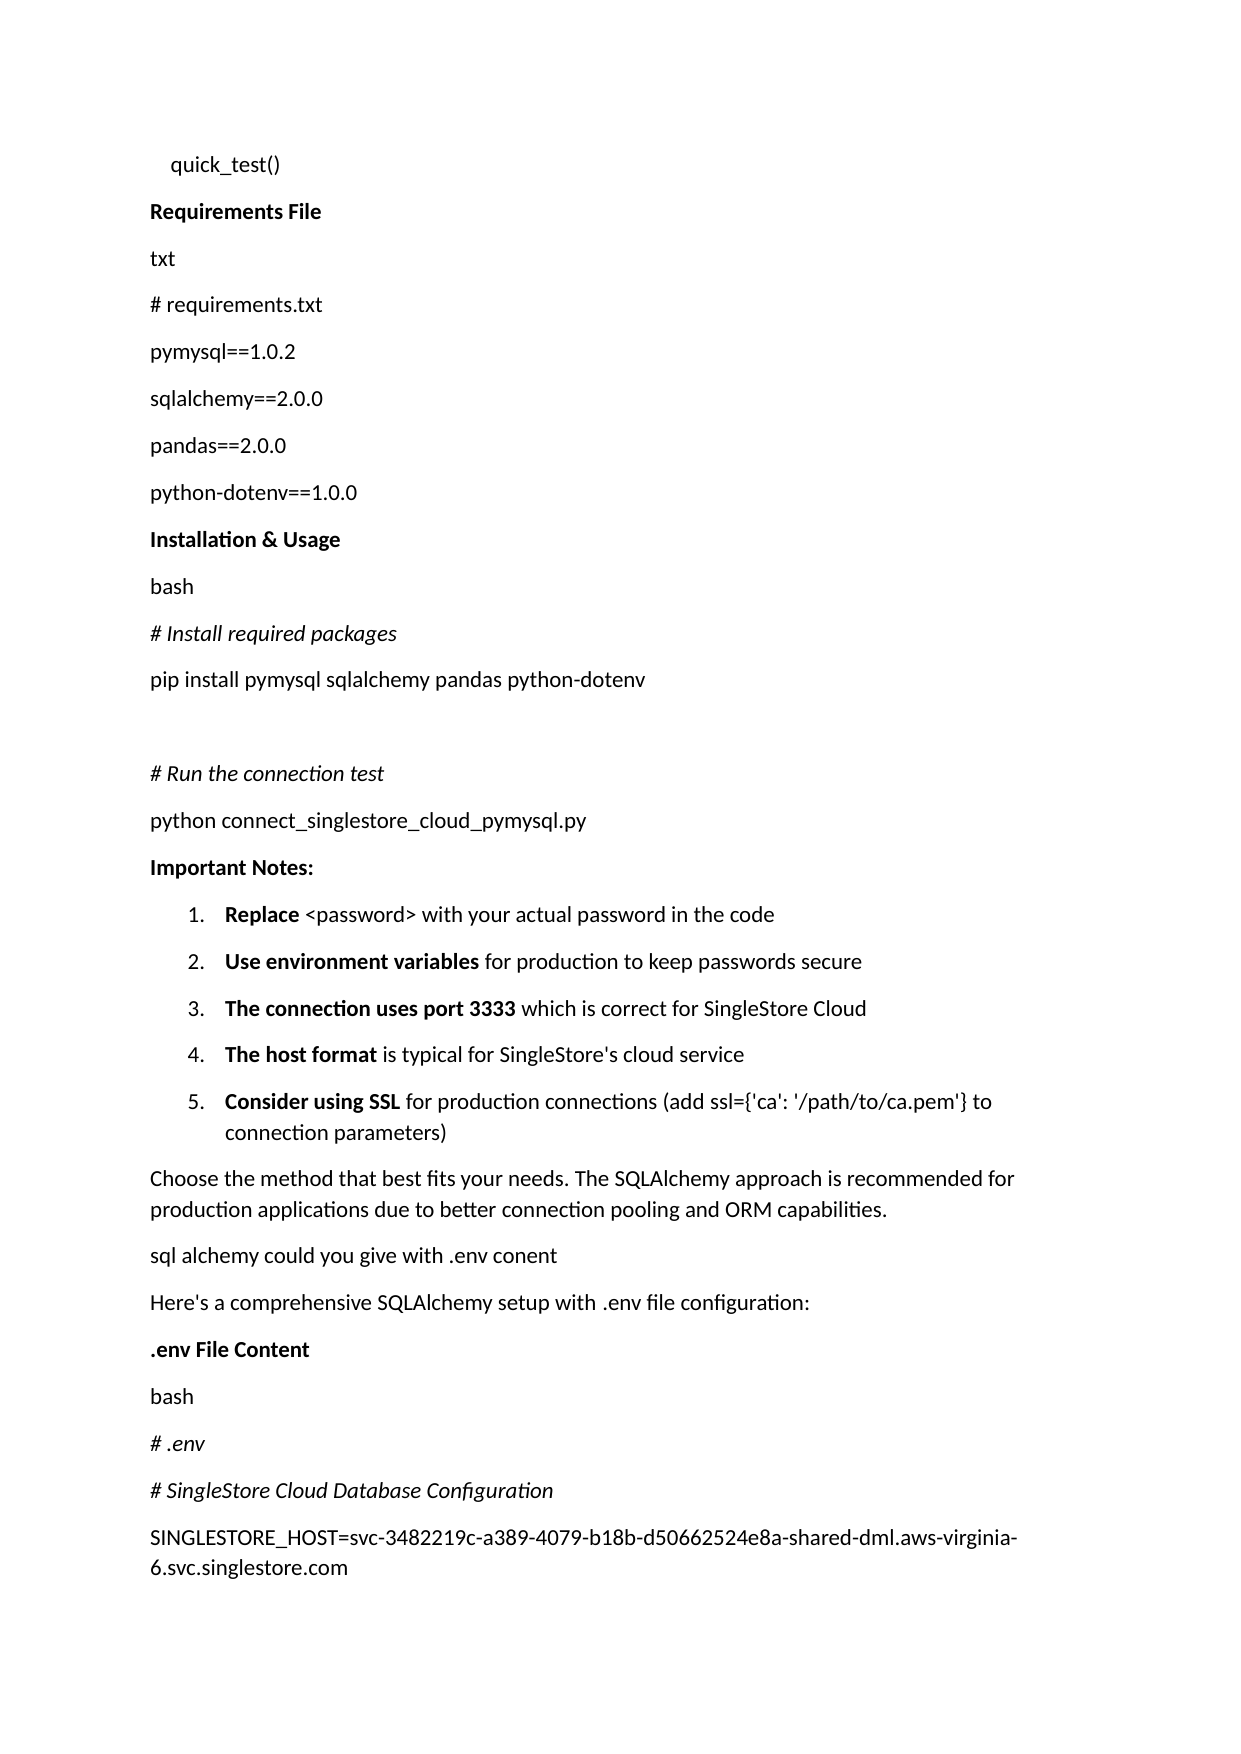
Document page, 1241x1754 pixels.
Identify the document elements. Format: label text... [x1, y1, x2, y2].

text txt [150, 244, 1090, 272]
text # requirements.txt [150, 291, 1090, 319]
list The host format is typical for SingleStore's cloud service [187, 1041, 1090, 1069]
text Here's a comprehensive SQLAlchemy setup with .env file configuration: [150, 1288, 1090, 1317]
list The connection uses port 3333 which is correct for SingleStore Cloud [187, 994, 1090, 1022]
text bash [150, 572, 1090, 600]
text .env File Content [150, 1335, 1090, 1363]
text Installation & Usage [150, 525, 1090, 553]
list Replace <password> with your actual password in the code [187, 900, 1090, 928]
list Use environment variables for production to keep passwords secure [187, 947, 1090, 975]
text pymysql==1.0.2 [150, 337, 1090, 366]
text python connect_singlestore_cloud_pymysql.py [150, 806, 1090, 834]
text sqlalchemy==2.0.0 [150, 384, 1090, 412]
text # Run the connection test [150, 759, 1090, 787]
text # .env [150, 1429, 1090, 1457]
text bash [150, 1382, 1090, 1410]
text Requirements File [150, 197, 1090, 225]
text # Install required packages [150, 619, 1090, 647]
text Choose the method that best fits your needs. The SQLAlchemy approach is recommended for production applications due to better connection pooling and ORM capabilities. [150, 1164, 1090, 1223]
list Consider using SSL for production connections (add ssl={'ca': '/path/to/ca.pem'} to connection parameters) [187, 1087, 1090, 1146]
text SINGLESTORE_HOST=svc-3482219c-a389-4079-b18b-d50662524e8a-shared-dml.aws-virginia-6.svc.singlestore.com [150, 1523, 1090, 1581]
text pip install pymysql sqlalchemy pandas python-dotenv [150, 666, 1090, 694]
text quick_test() [150, 150, 1090, 178]
text Important Notes: [150, 853, 1090, 881]
text pandas==2.0.0 [150, 431, 1090, 459]
text sql alchemy could you give with .env conent [150, 1242, 1090, 1270]
text # SingleStore Cloud Database Configuration [150, 1476, 1090, 1504]
text python-dotenv==1.0.0 [150, 478, 1090, 506]
